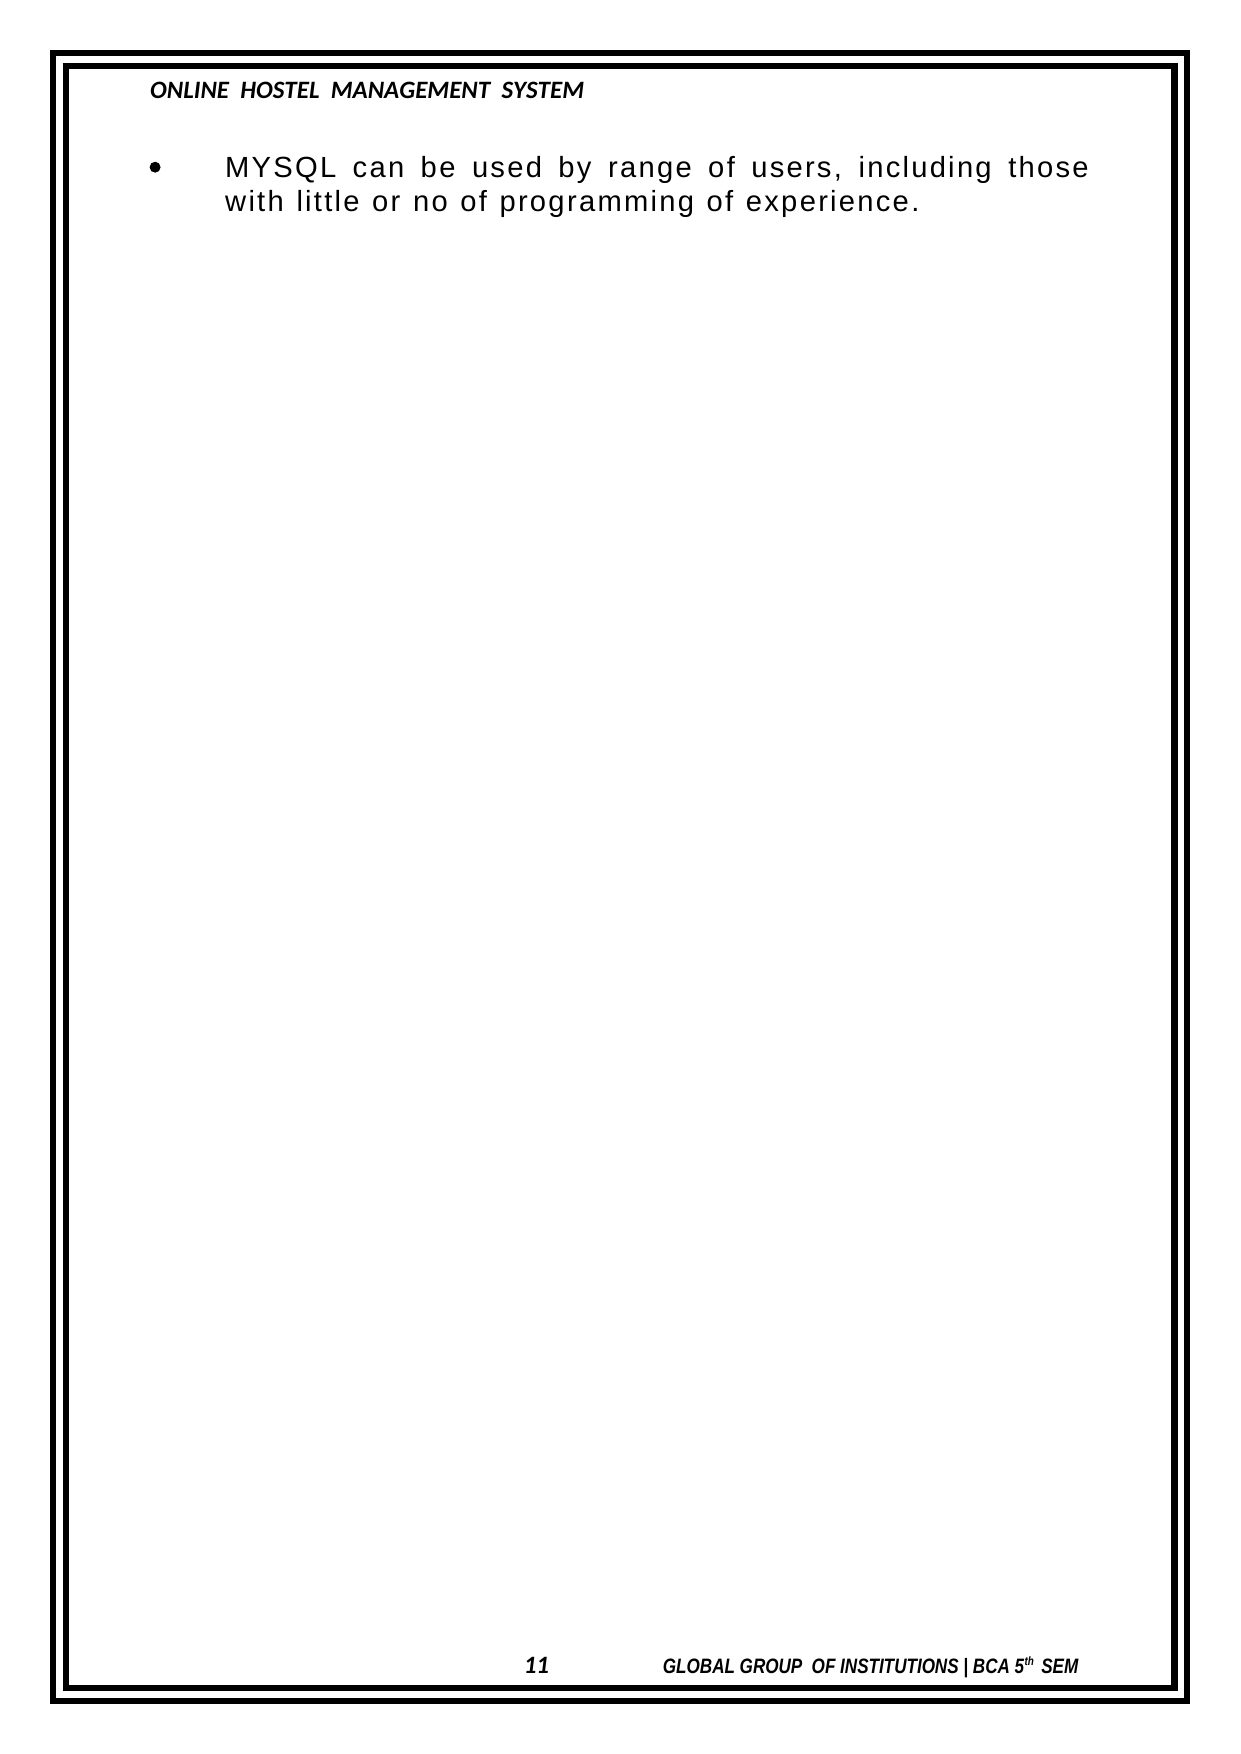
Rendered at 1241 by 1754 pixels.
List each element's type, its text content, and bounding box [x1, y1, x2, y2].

list MYSQL can be used by range of users, including those with little or no of programming of experience. [150, 150, 1090, 217]
